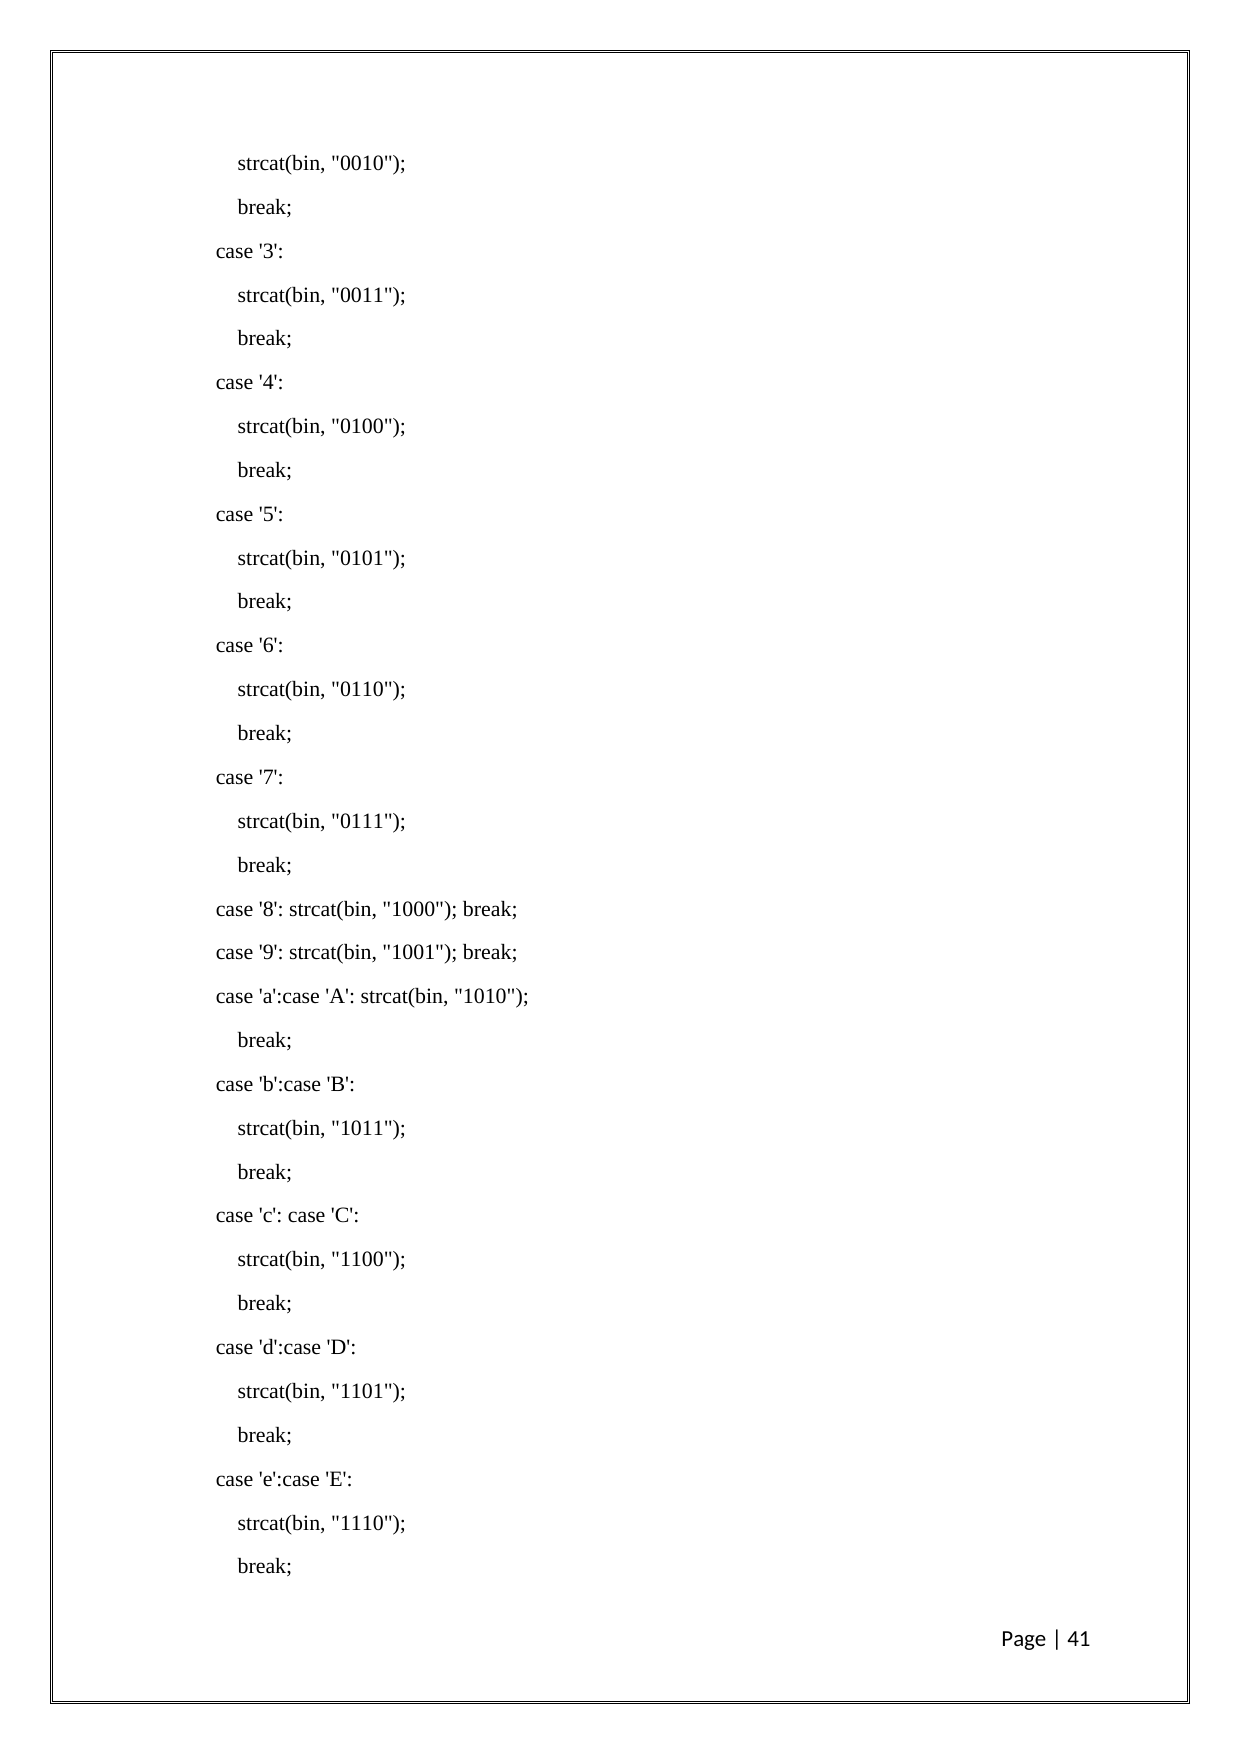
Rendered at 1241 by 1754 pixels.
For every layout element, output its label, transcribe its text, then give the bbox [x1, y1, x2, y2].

text break; [150, 194, 1090, 219]
text strcat(bin, "1011"); [150, 1115, 1090, 1140]
text case '5': [150, 501, 1090, 526]
text strcat(bin, "0010"); [150, 150, 1090, 175]
text strcat(bin, "0100"); [150, 413, 1090, 438]
text case '9': strcat(bin, "1001"); break; [150, 939, 1090, 964]
text strcat(bin, "1101"); [150, 1378, 1090, 1403]
text break; [150, 852, 1090, 877]
text case '6': [150, 632, 1090, 658]
text case 'b':case 'B': [150, 1071, 1090, 1096]
text case 'e':case 'E': [150, 1466, 1090, 1491]
text strcat(bin, "1110"); [150, 1509, 1090, 1535]
text case 'a':case 'A': strcat(bin, "1010"); [150, 983, 1090, 1008]
text break; [150, 1422, 1090, 1447]
text strcat(bin, "0011"); [150, 282, 1090, 307]
text strcat(bin, "0110"); [150, 676, 1090, 701]
text break; [150, 1290, 1090, 1315]
text break; [150, 1027, 1090, 1052]
text strcat(bin, "0111"); [150, 808, 1090, 833]
text break; [150, 588, 1090, 614]
text break; [150, 457, 1090, 482]
text break; [150, 720, 1090, 745]
text case '8': strcat(bin, "1000"); break; [150, 896, 1090, 921]
text case '7': [150, 764, 1090, 789]
text break; [150, 1553, 1090, 1578]
text break; [150, 1159, 1090, 1184]
text strcat(bin, "0101"); [150, 545, 1090, 570]
text strcat(bin, "1100"); [150, 1246, 1090, 1272]
text case 'd':case 'D': [150, 1334, 1090, 1359]
text break; [150, 325, 1090, 351]
text case '4': [150, 369, 1090, 394]
text case 'c': case 'C': [150, 1202, 1090, 1228]
text case '3': [150, 238, 1090, 263]
